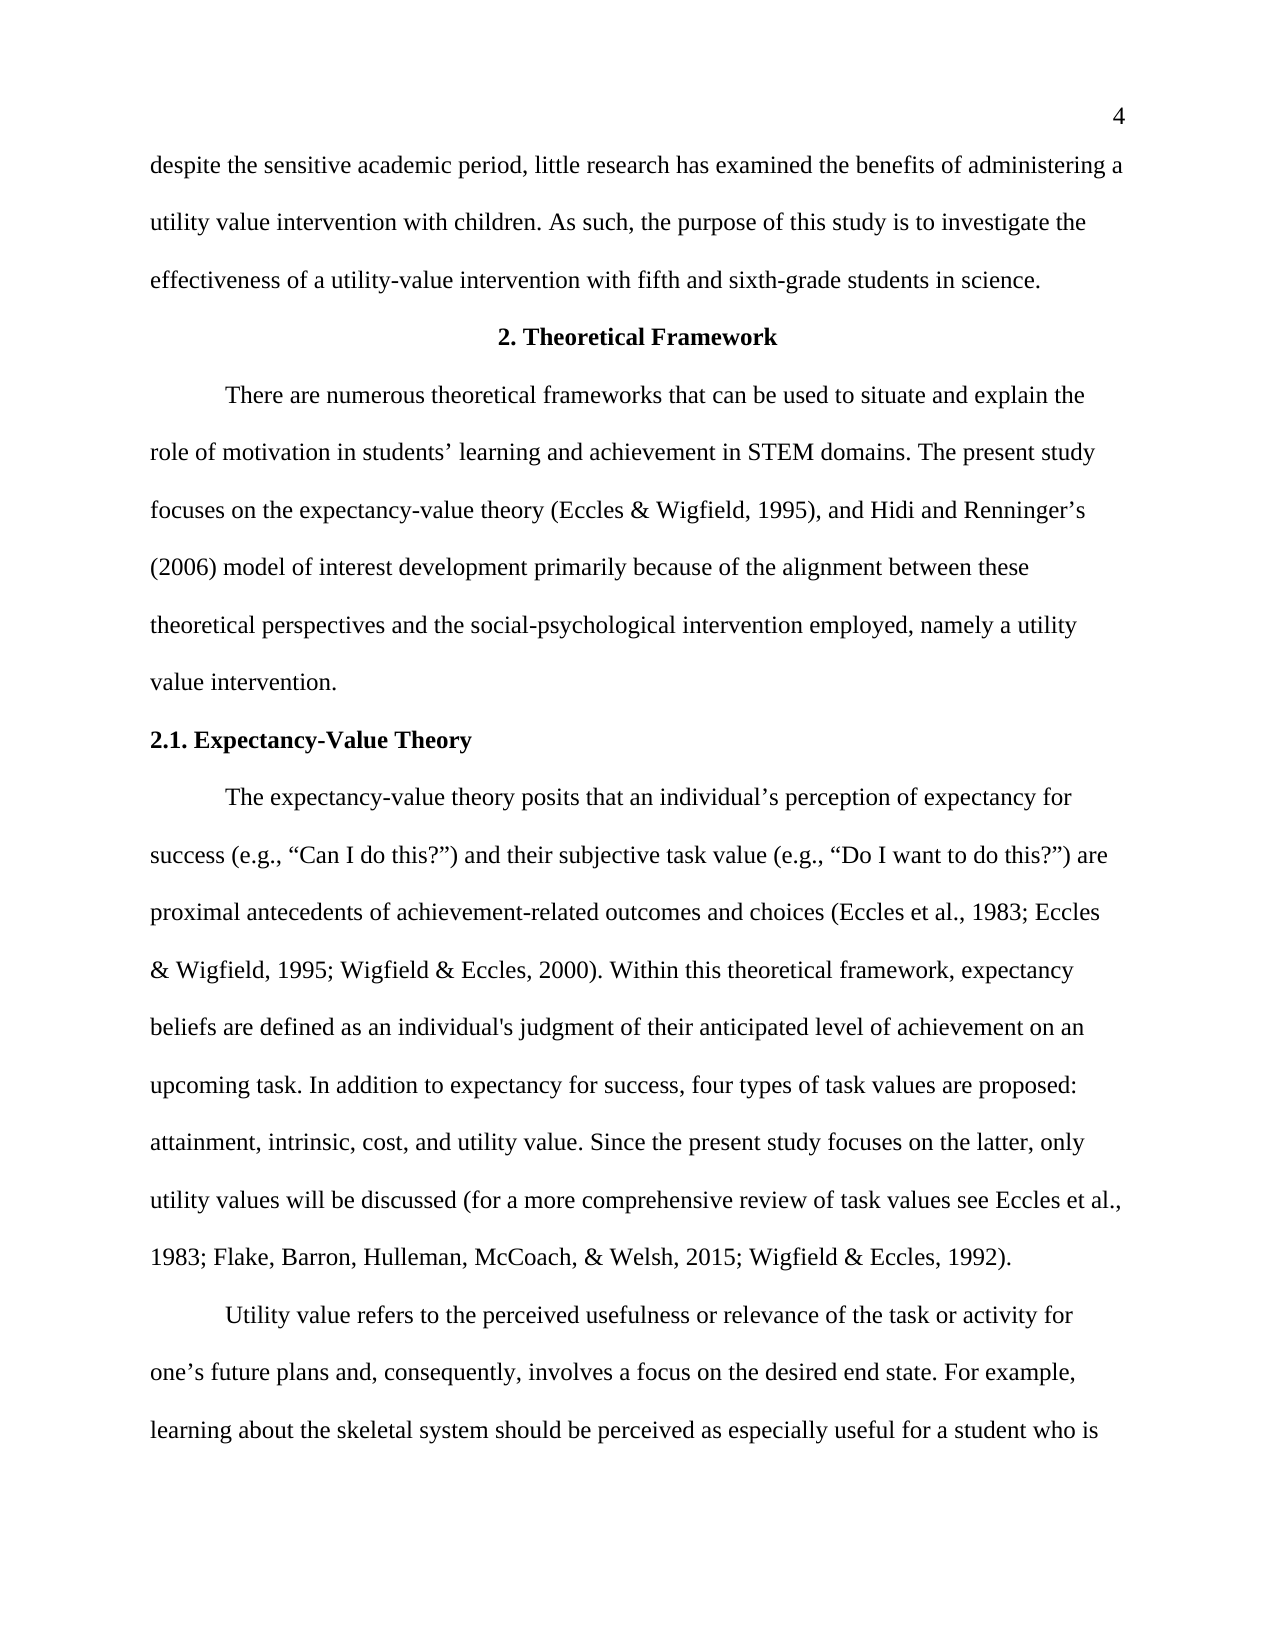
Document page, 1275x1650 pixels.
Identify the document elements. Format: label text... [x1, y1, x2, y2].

text There are numerous theoretical frameworks that can be used to situate and explain the role of motivation in students’ learning and achievement in STEM domains. The present study focuses on the expectancy-value theory (Eccles & Wigfield, 1995), and Hidi and Renninger’s (2006) model of interest development primarily because of the alignment between these theoretical perspectives and the social-psychological intervention employed, namely a utility value intervention. [150, 380, 1125, 696]
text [150, 150, 1125, 294]
text 2.1. Expectancy-Value Theory [150, 725, 1125, 754]
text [150, 1300, 1125, 1444]
text The expectancy-value theory posits that an individual’s perception of expectancy for success (e.g., “Can I do this?”) and their subjective task value (e.g., “Do I want to do this?”) are proximal antecedents of achievement-related outcomes and choices (Eccles et al., 1983; Eccles & Wigfield, 1995; Wigfield & Eccles, 2000). Within this theoretical framework, expectancy beliefs are defined as an individual's judgment of their anticipated level of achievement on an upcoming task. In addition to expectancy for success, four types of task values are proposed: attainment, intrinsic, cost, and utility value. Since the present study focuses on the latter, only utility values will be discussed (for a more comprehensive review of task values see Eccles et al., 1983; Flake, Barron, Hulleman, McCoach, & Welsh, 2015; Wigfield & Eccles, 1992). [150, 782, 1125, 1271]
text 2. Theoretical Framework [150, 322, 1125, 351]
